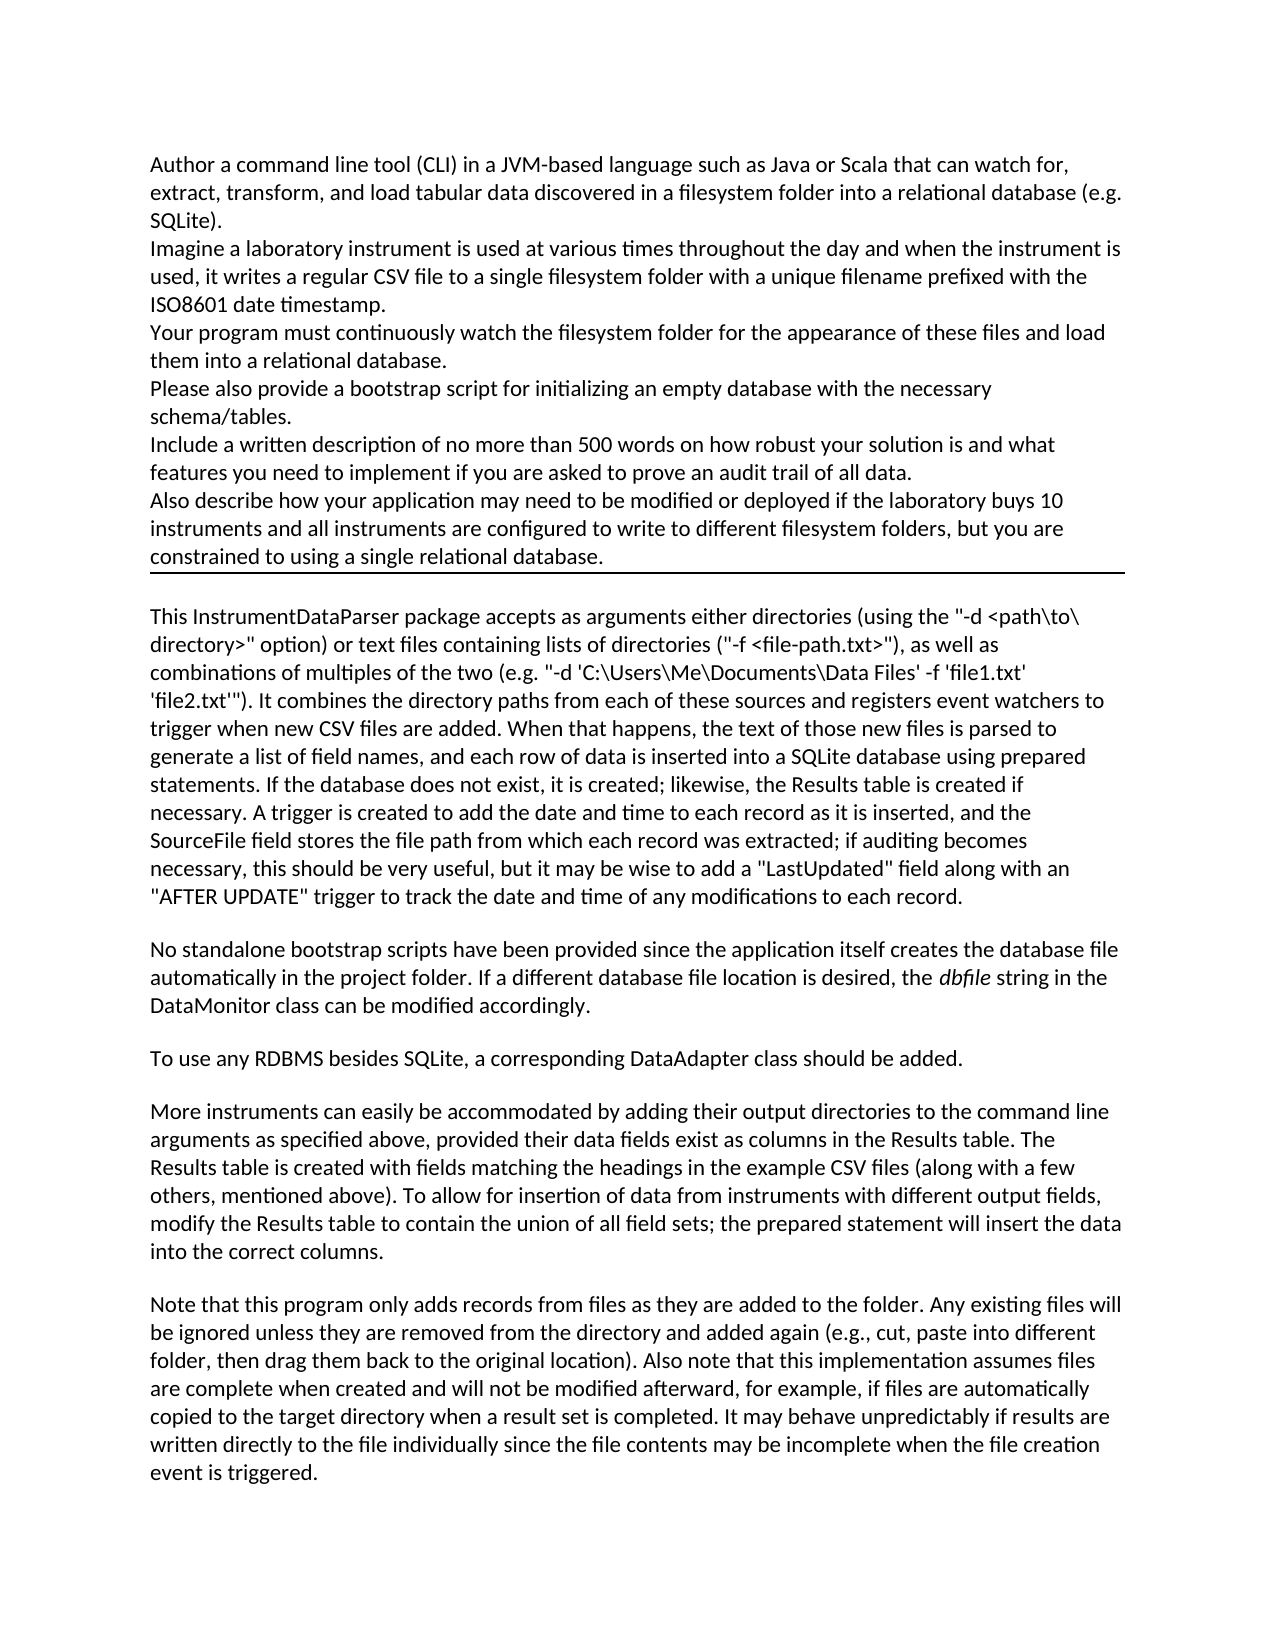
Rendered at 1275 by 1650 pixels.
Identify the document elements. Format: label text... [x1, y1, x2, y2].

text More instruments can easily be accommodated by adding their output directories to the command line arguments as specified above, provided their data fields exist as columns in the Results table. The Results table is created with fields matching the headings in the example CSV files (along with a few others, mentioned above). To allow for insertion of data from instruments with different output fields, modify the Results table to contain the union of all field sets; the prepared statement will insert the data into the correct columns. [150, 1097, 1125, 1265]
text Please also provide a bootstrap script for initializing an empty database with the necessary schema/tables. [150, 374, 1125, 430]
text Imagine a laboratory instrument is used at various times throughout the day and when the instrument is used, it writes a regular CSV file to a single filesystem folder with a unique filename prefixed with the ISO8601 date timestamp. [150, 234, 1125, 318]
text No standalone bootstrap scripts have been provided since the application itself creates the database file automatically in the project folder. If a different database file location is desired, the dbfile string in the DataMonitor class can be modified accordingly. [150, 935, 1125, 1019]
text Include a written description of no more than 500 words on how robust your solution is and what features you need to implement if you are asked to prove an audit trail of all data. [150, 430, 1125, 486]
text Note that this program only adds records from files as they are added to the folder. Any existing files will be ignored unless they are removed from the directory and added again (e.g., cut, paste into different folder, then drag them back to the original location). Also note that this implementation assumes files are complete when created and will not be modified afterward, for example, if files are automatically copied to the target directory when a result set is completed. It may behave unpredictably if results are written directly to the file individually since the file contents may be incomplete when the file creation event is triggered. [150, 1290, 1125, 1487]
text To use any RDBMS besides SQLite, a corresponding DataAdapter class should be added. [150, 1044, 1125, 1072]
text Author a command line tool (CLI) in a JVM-based language such as Java or Scala that can watch for, extract, transform, and load tabular data discovered in a filesystem folder into a relational database (e.g. SQLite). [150, 150, 1125, 234]
text Also describe how your application may need to be modified or deployed if the laboratory buys 10 instruments and all instruments are configured to write to different filesystem folders, but you are constrained to using a single relational database. [150, 486, 1125, 572]
text Your program must continuously watch the filesystem folder for the appearance of these files and load them into a relational database. [150, 318, 1125, 374]
text This InstrumentDataParser package accepts as arguments either directories (using the "-d <path\to\directory>" option) or text files containing lists of directories ("-f <file-path.txt>"), as well as combinations of multiples of the two (e.g. "-d 'C:\Users\Me\Documents\Data Files' -f 'file1.txt' 'file2.txt'"). It combines the directory paths from each of these sources and registers event watchers to trigger when new CSV files are added. When that happens, the text of those new files is parsed to generate a list of field names, and each row of data is inserted into a SQLite database using prepared statements. If the database does not exist, it is created; likewise, the Results table is created if necessary. A trigger is created to add the date and time to each record as it is inserted, and the SourceFile field stores the file path from which each record was extracted; if auditing becomes necessary, this should be very useful, but it may be wise to add a "LastUpdated" field along with an "AFTER UPDATE" trigger to track the date and time of any modifications to each record. [150, 602, 1125, 910]
